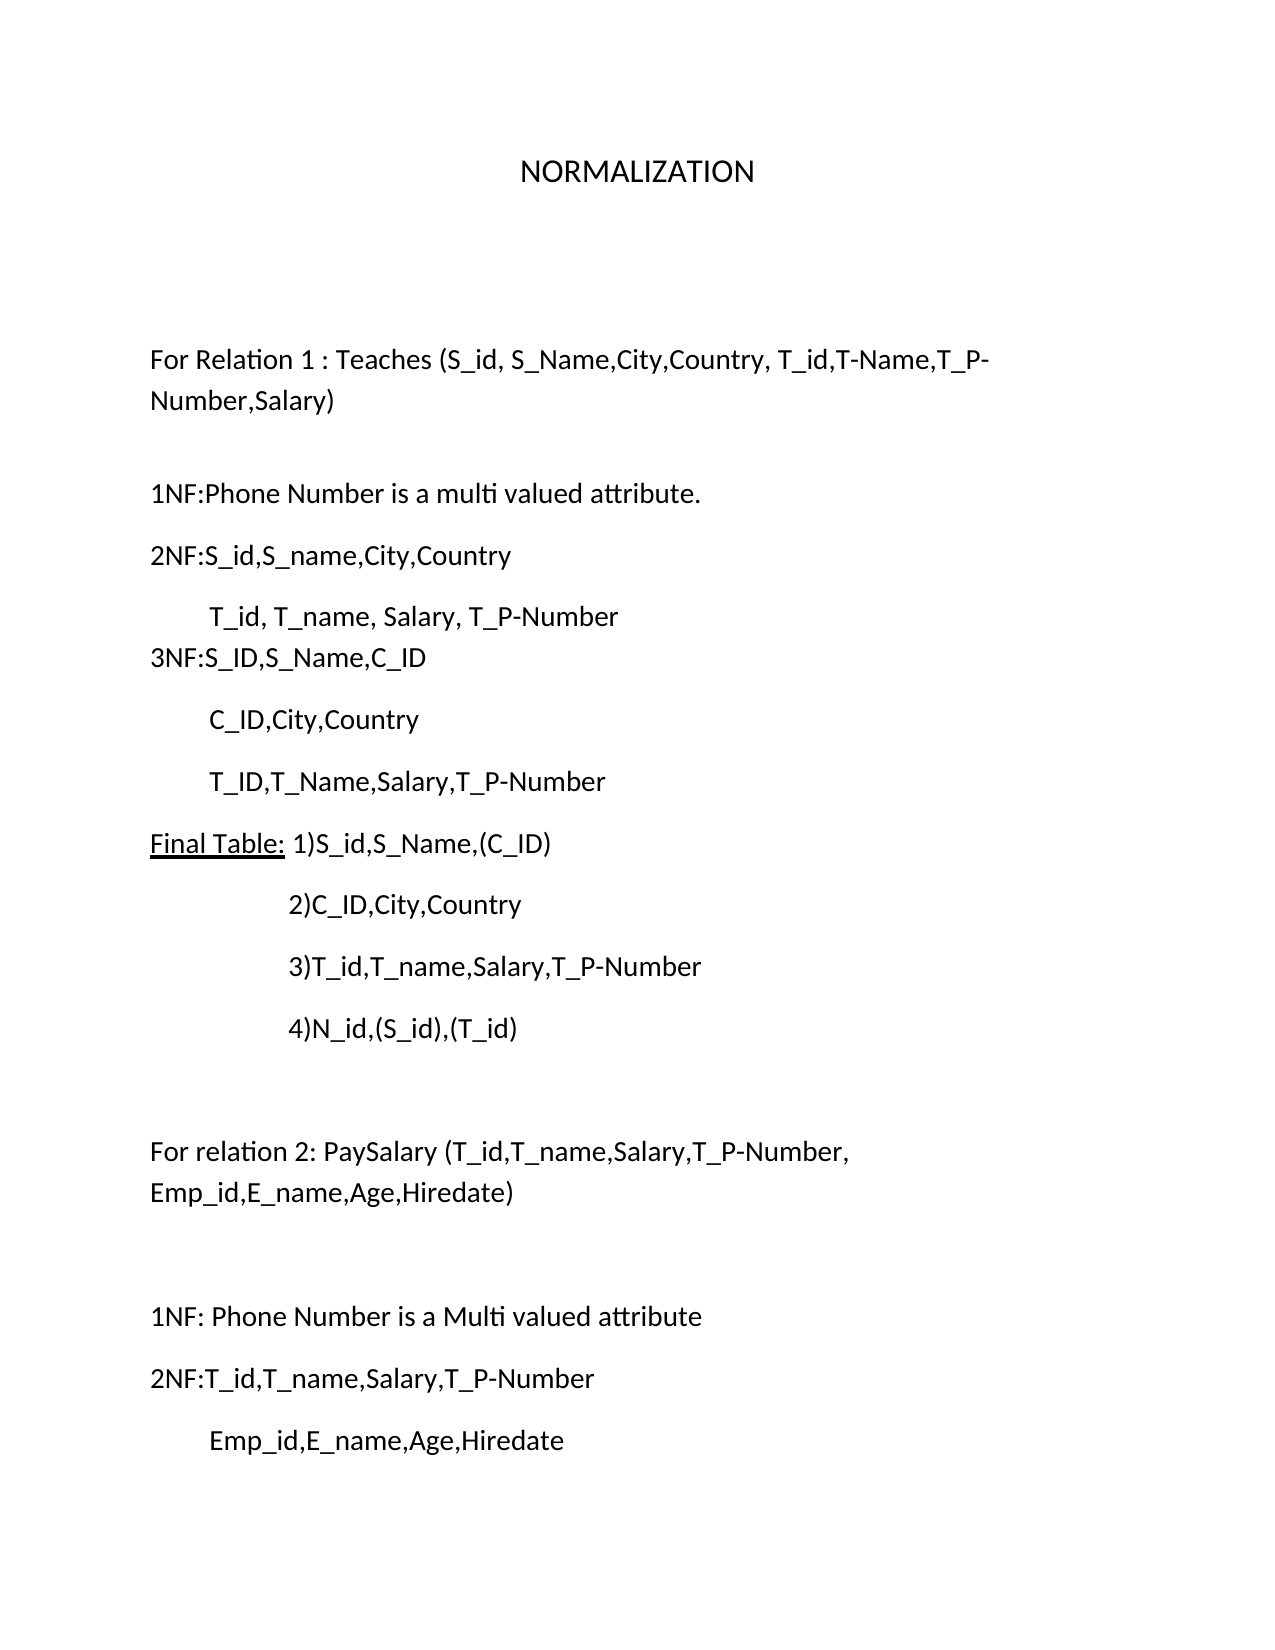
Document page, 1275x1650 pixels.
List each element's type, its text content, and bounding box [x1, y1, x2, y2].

text 1NF:Phone Number is a multi valued attribute. [150, 475, 1125, 511]
text 2)C_ID,City,Country [150, 886, 1125, 922]
text C_ID,City,Country [150, 701, 1125, 737]
text 4)N_id,(S_id),(T_id) [150, 1010, 1125, 1046]
text T_ID,T_Name,Salary,T_P-Number [150, 763, 1125, 798]
text 1NF: Phone Number is a Multi valued attribute [150, 1298, 1125, 1334]
text For Relation 1 : Teaches (S_id, S_Name,City,Country, T_id,T-Name,T_P-Number,Salary) [150, 341, 1125, 450]
text T_id, T_name, Salary, T_P-Number 3NF:S_ID,S_Name,C_ID [150, 598, 1125, 675]
text 3)T_id,T_name,Salary,T_P-Number [150, 948, 1125, 984]
text 2NF:T_id,T_name,Salary,T_P-Number [150, 1360, 1125, 1395]
text 2NF:S_id,S_name,City,Country [150, 537, 1125, 572]
text Final Table: 1)S_id,S_Name,(C_ID) [150, 825, 1125, 860]
text NORMALIZATION [150, 150, 1125, 191]
text Emp_id,E_name,Age,Hiredate [150, 1422, 1125, 1457]
text For relation 2: PaySalary (T_id,T_name,Salary,T_P-Number, Emp_id,E_name,Age,Hiredate) [150, 1133, 1125, 1210]
